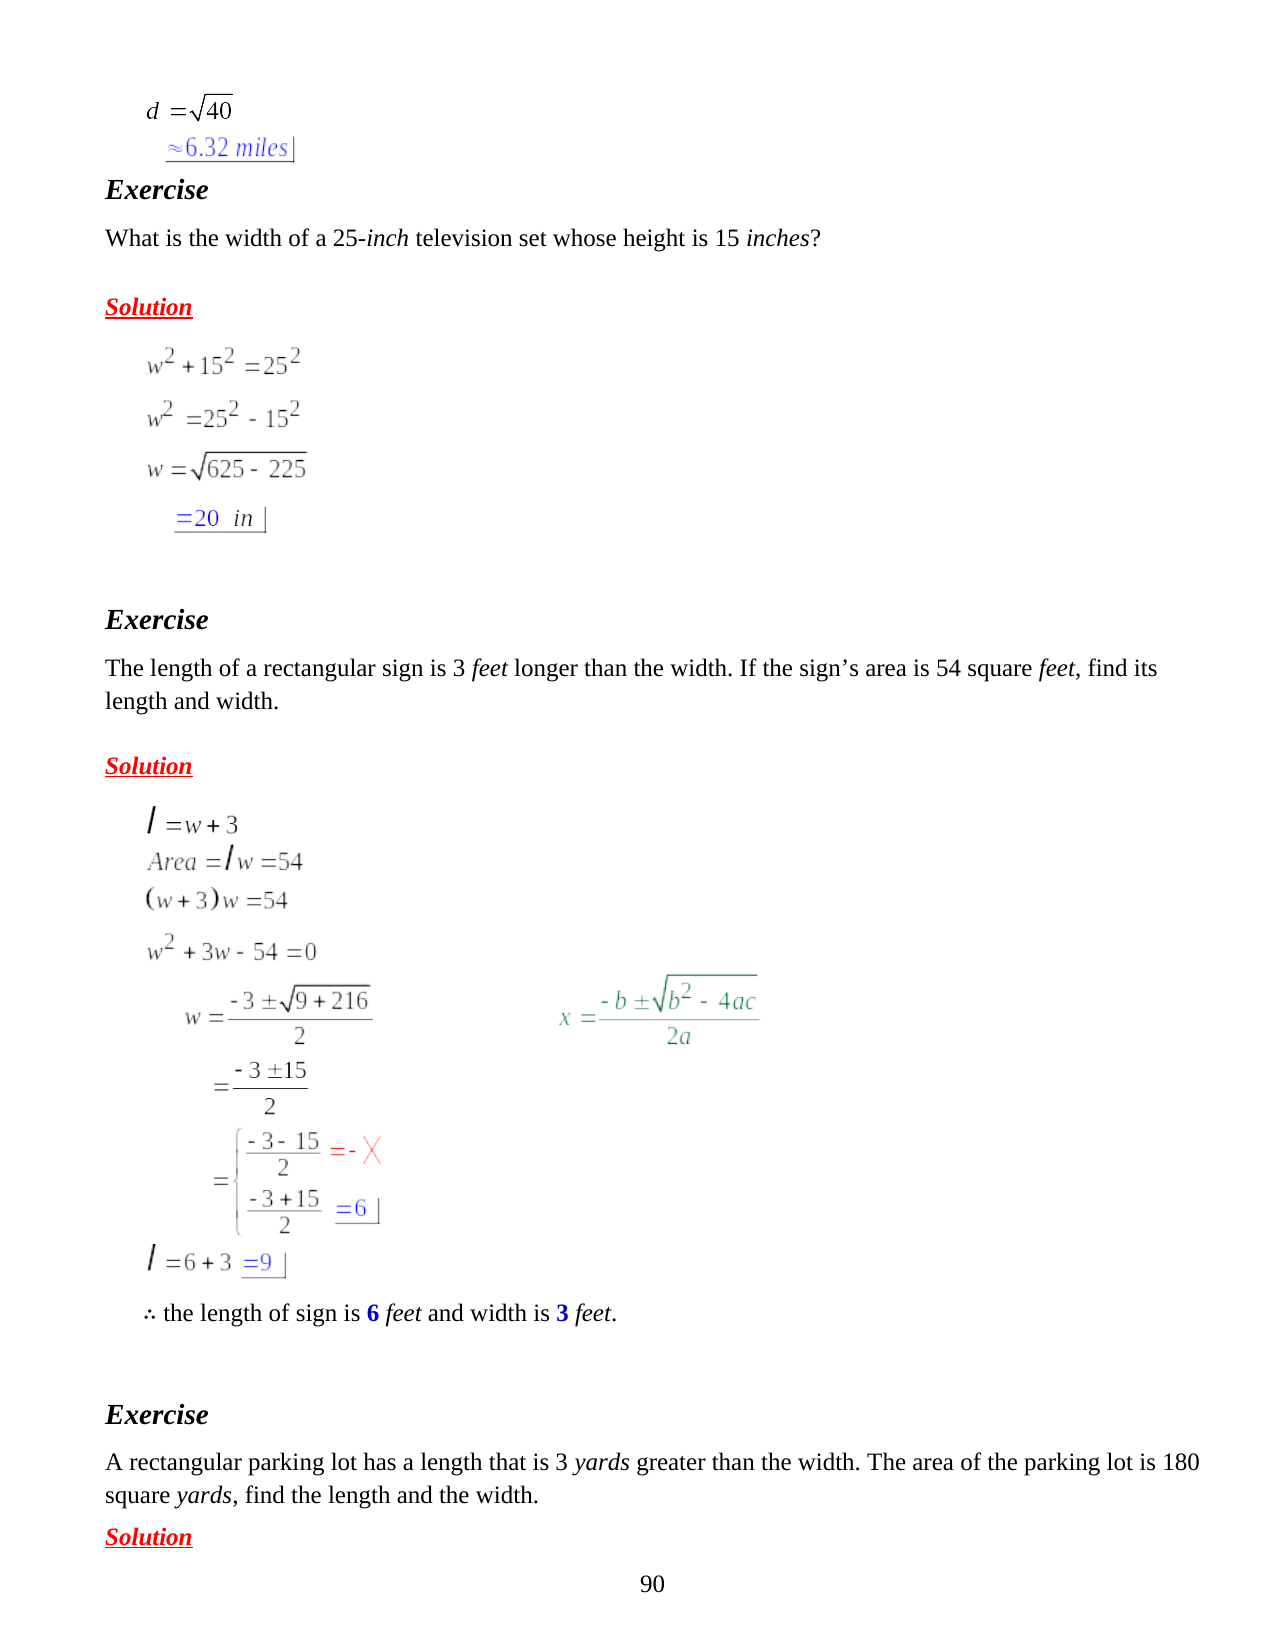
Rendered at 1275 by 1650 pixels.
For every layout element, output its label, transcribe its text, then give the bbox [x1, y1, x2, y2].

text Solution [105, 1522, 1200, 1550]
text Solution [105, 727, 1200, 780]
text Exercise [105, 172, 1200, 205]
text A rectangular parking lot has a length that is 3 yards greater than the width. The area of the parking lot is 180 square yards, find the length and the width. [105, 1447, 1200, 1509]
text What is the width of a 25-inch television set whose height is 15 inches? [105, 223, 1200, 252]
text ∴ the length of sign is 6 feet and width is 3 feet. [142, 1296, 1200, 1326]
text Solution [105, 268, 1200, 321]
text Exercise [105, 602, 1200, 636]
text The length of a rectangular sign is 3 feet longer than the width. If the sign’s area is 54 square feet, find its length and width. [105, 653, 1200, 714]
text Exercise [105, 1397, 1200, 1430]
